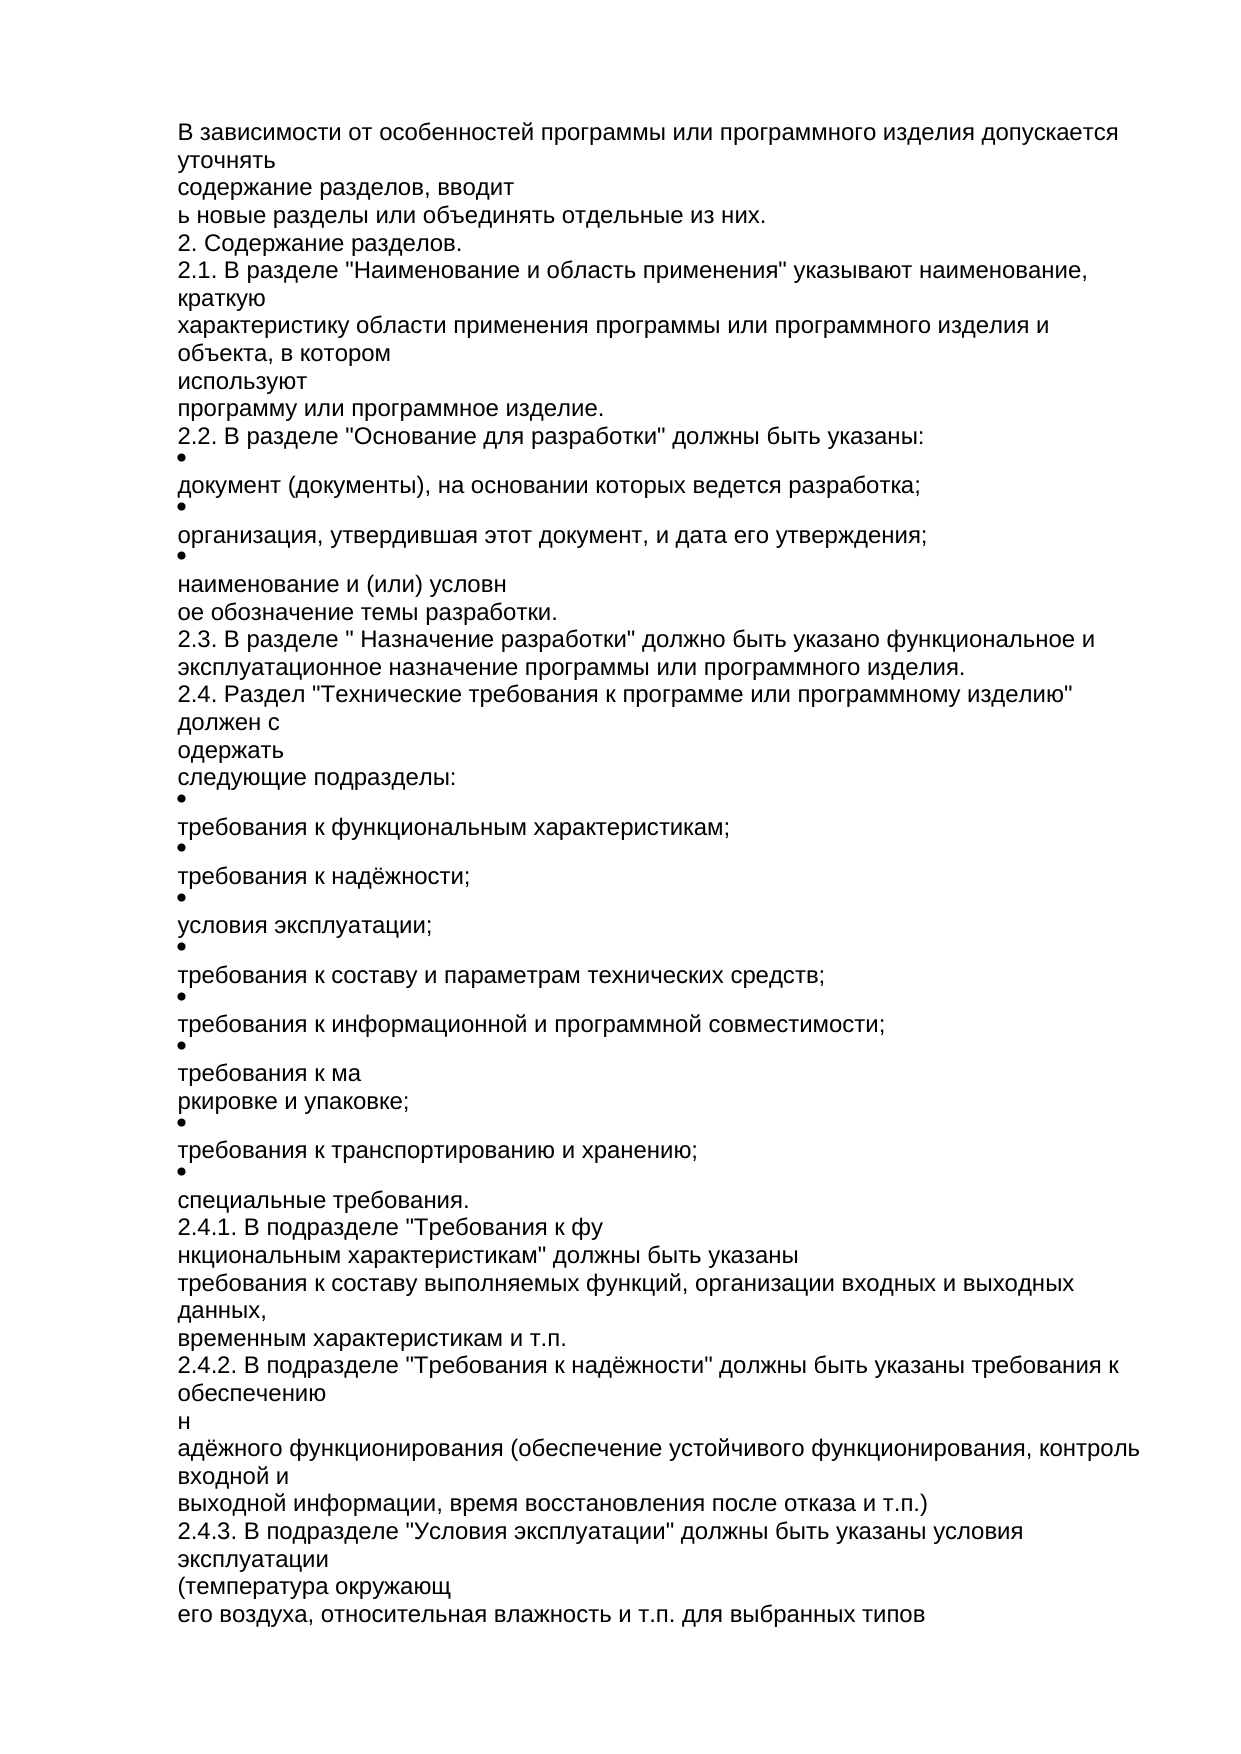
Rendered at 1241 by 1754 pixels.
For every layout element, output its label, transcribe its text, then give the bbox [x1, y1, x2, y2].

text требования к надёжности; [177, 862, 1152, 889]
text нкциональным характеристикам" должны быть указаны [177, 1241, 1152, 1268]
text 2. Содержание разделов. [177, 228, 1152, 256]
text эксплуатационное назначение программы или программного изделия. [177, 653, 1152, 680]
text 2.4.1. В подразделе "Требования к фу [177, 1213, 1152, 1241]
text условия эксплуатации; [177, 911, 1152, 939]
text ь новые разделы или объединять отдельные из них. [177, 201, 1152, 228]
text следующие подразделы: [177, 763, 1152, 791]
text (температура окружающ [177, 1572, 1152, 1600]
text требования к транспортированию и хранению; [177, 1136, 1152, 1164]
text используют [177, 367, 1152, 394]
text его воздуха, относительная влажность и т.п. для выбранных типов [177, 1600, 1152, 1627]
text специальные требования. [177, 1186, 1152, 1213]
text требования к информационной и программной совместимости; [177, 1010, 1152, 1038]
text характеристику области применения программы или программного изделия и объекта, в котором [177, 311, 1152, 367]
text одержать [177, 736, 1152, 763]
text 2.2. В разделе "Основание для разработки" должны быть указаны: [177, 422, 1152, 449]
text наименование и (или) условн [177, 570, 1152, 597]
text адёжного функционирования (обеспечение устойчивого функционирования, контроль входной и [177, 1434, 1152, 1489]
text В зависимости от особенностей программы или программного изделия допускается уточнять [177, 118, 1152, 173]
text требования к ма [177, 1059, 1152, 1087]
text ое обозначение темы разработки. [177, 597, 1152, 625]
text выходной информации, время восстановления после отказа и т.п.) [177, 1489, 1152, 1517]
text ркировке и упаковке; [177, 1087, 1152, 1114]
text 2.4.3. В подразделе "Условия эксплуатации" должны быть указаны условия эксплуатации [177, 1517, 1152, 1572]
text требования к составу и параметрам технических средств; [177, 961, 1152, 988]
text временным характеристикам и т.п. [177, 1324, 1152, 1351]
text 2.4.2. В подразделе "Требования к надёжности" должны быть указаны требования к обеспечению [177, 1351, 1152, 1407]
text программу или программное изделие. [177, 394, 1152, 422]
text 2.3. В разделе " Назначение разработки" должно быть указано функциональное и [177, 625, 1152, 653]
text организация, утвердившая этот документ, и дата его утверждения; [177, 521, 1152, 548]
text требования к составу выполняемых функций, организации входных и выходных данных, [177, 1268, 1152, 1324]
text требования к функциональным характеристикам; [177, 812, 1152, 840]
text н [177, 1407, 1152, 1434]
text 2.4. Раздел "Технические требования к программе или программному изделию" должен с [177, 680, 1152, 736]
text документ (документы), на основании которых ведется разработка; [177, 471, 1152, 499]
text 2.1. В разделе "Наименование и область применения" указывают наименование, краткую [177, 256, 1152, 311]
text содержание разделов, вводит [177, 173, 1152, 201]
